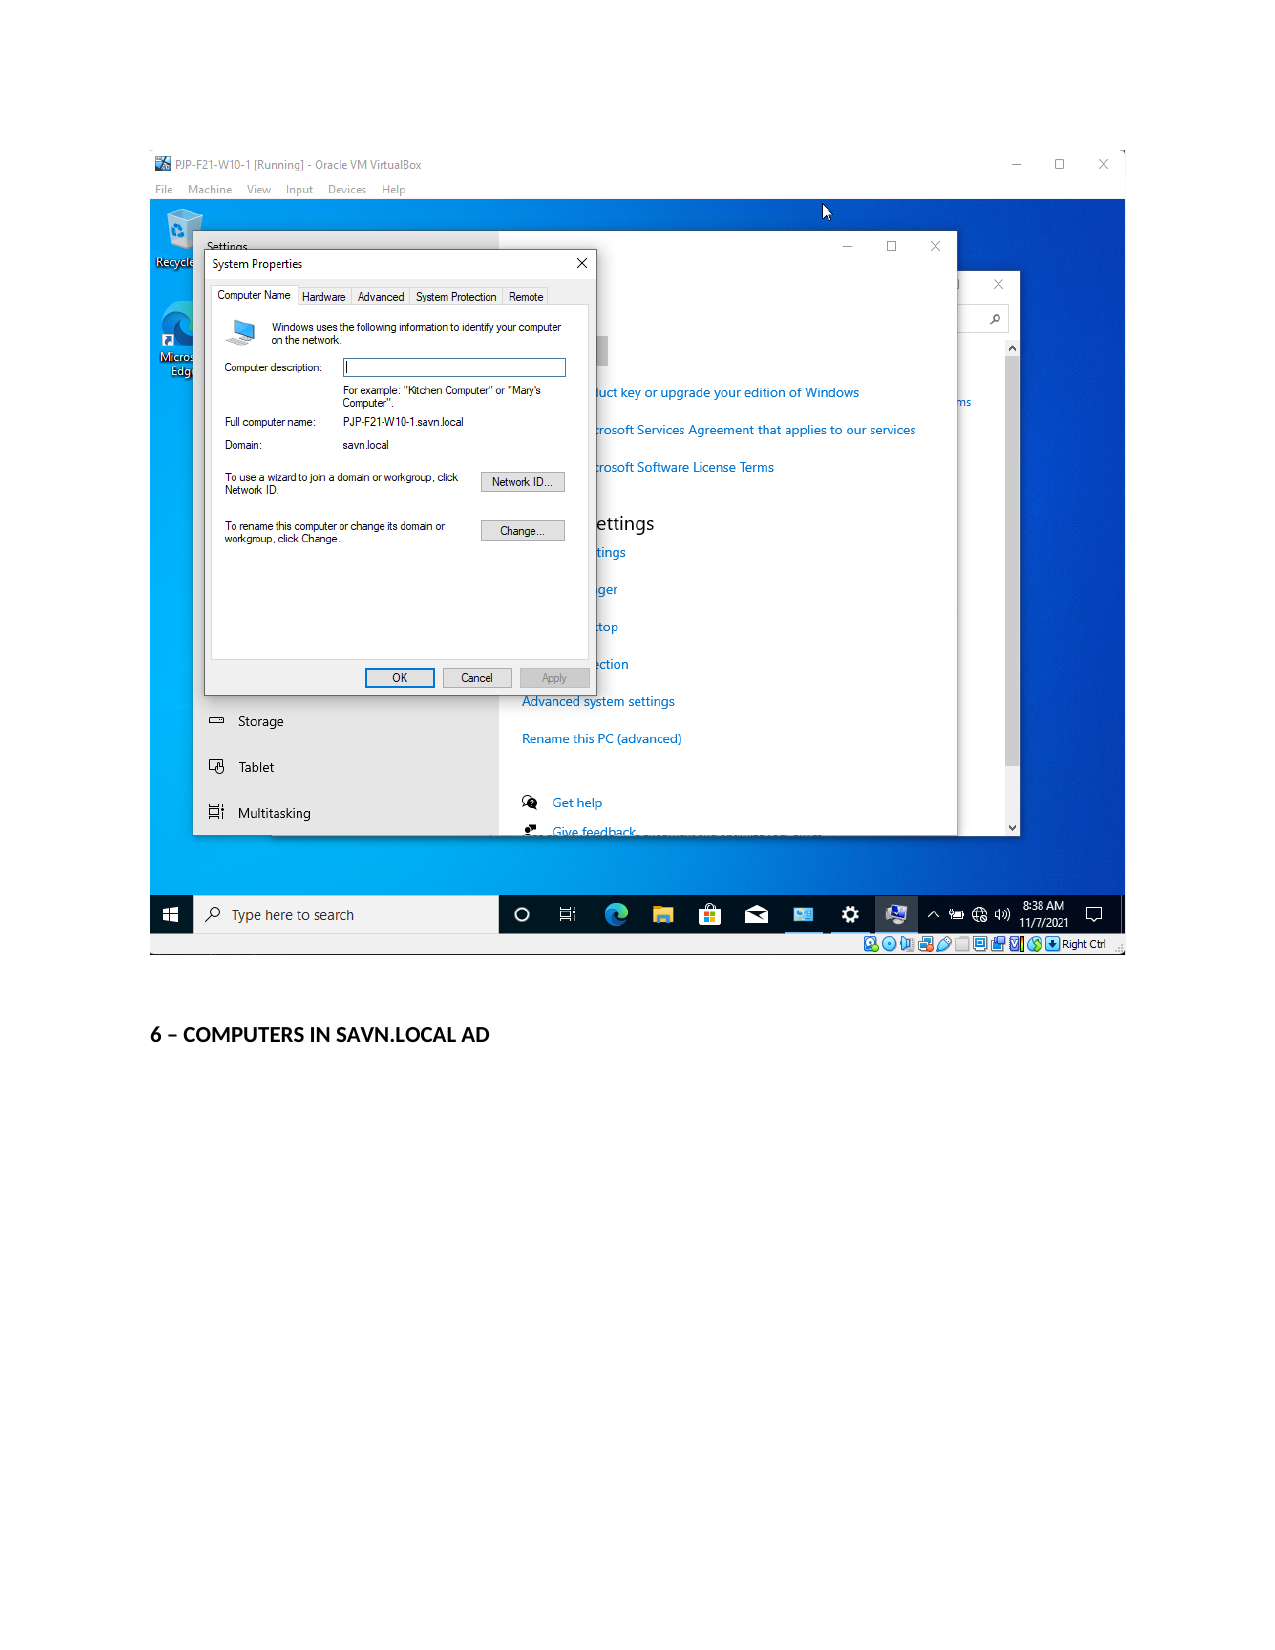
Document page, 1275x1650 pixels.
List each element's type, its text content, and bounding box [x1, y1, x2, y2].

picture [150, 256, 167, 265]
text 6 – COMPUTERS IN SAVN.LOCAL AD [150, 1020, 1125, 1048]
picture [150, 150, 1125, 955]
picture [161, 353, 175, 360]
